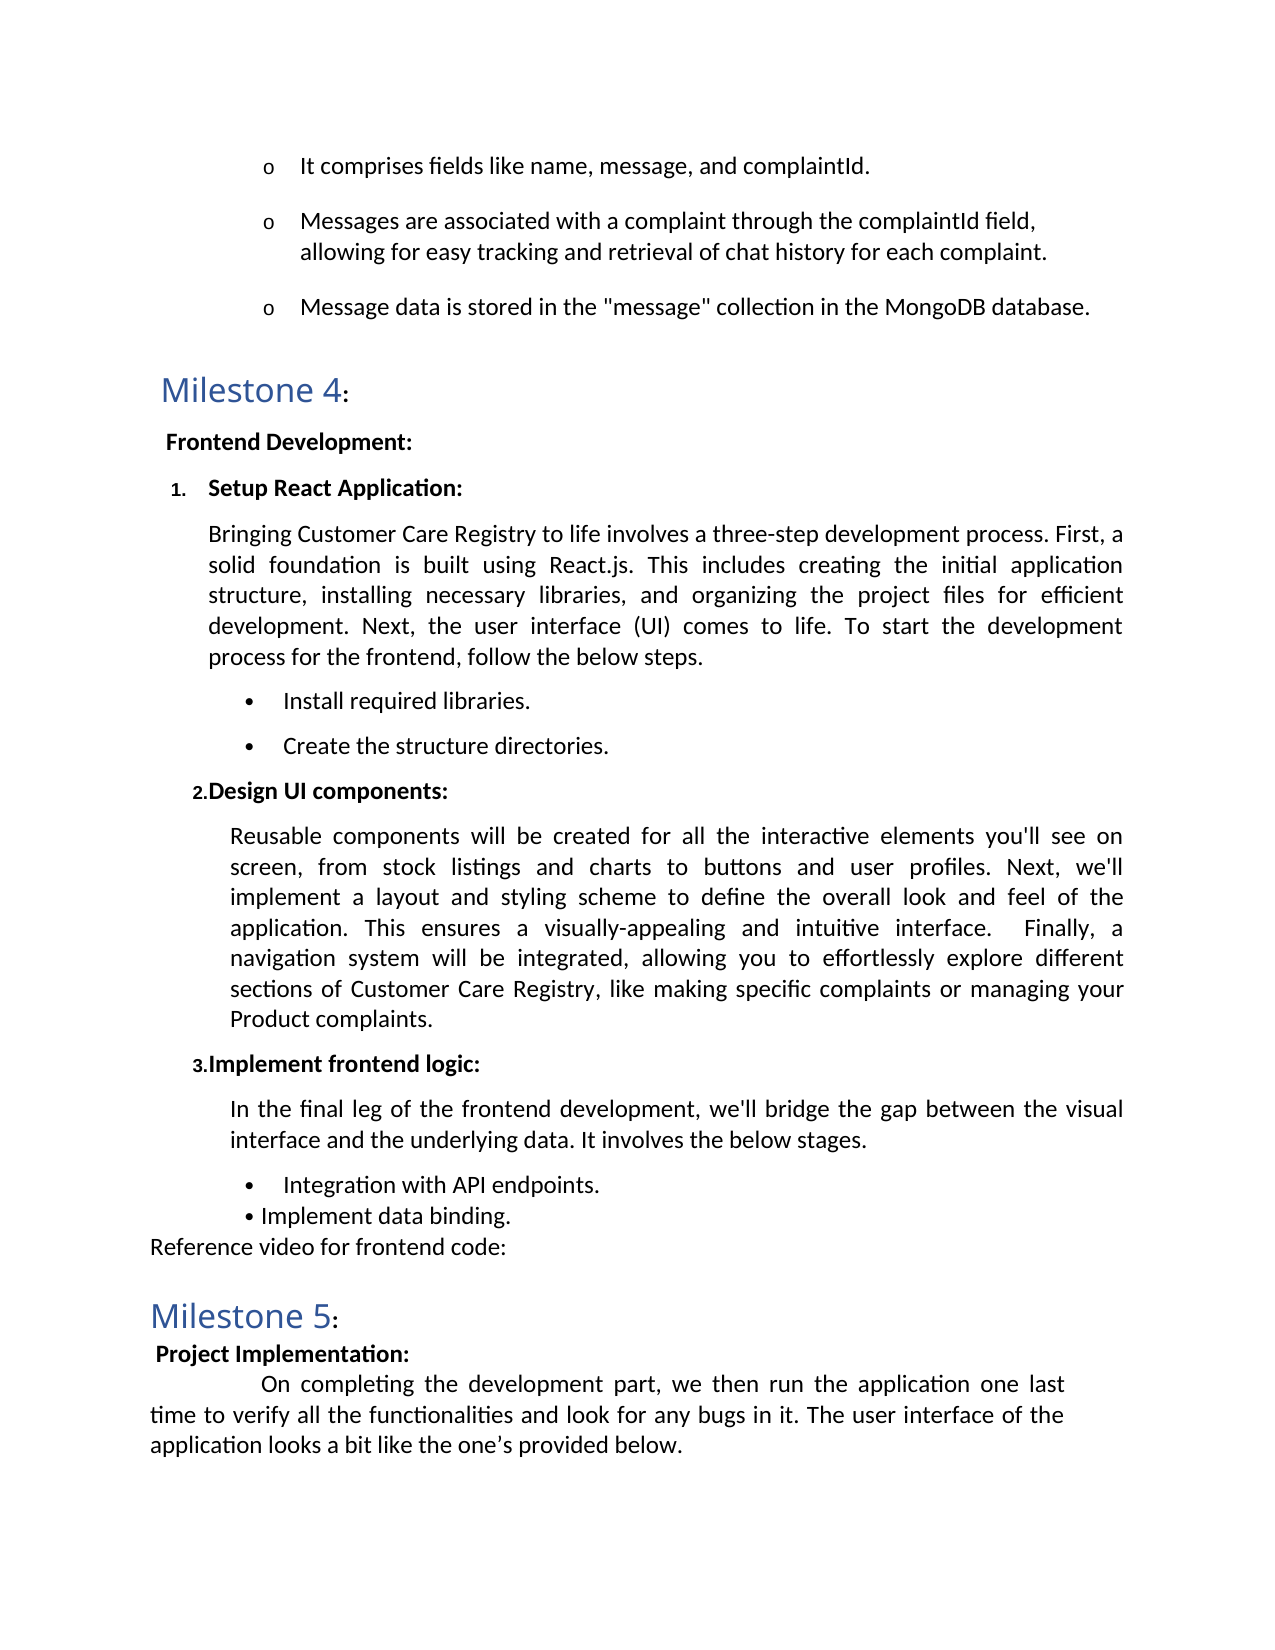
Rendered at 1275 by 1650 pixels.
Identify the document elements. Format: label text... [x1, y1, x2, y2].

list Create the structure directories. [246, 730, 1125, 760]
list Messages are associated with a complaint through the complaintId field, allowing for easy tracking and retrieval of chat history for each complaint. [262, 206, 1125, 267]
list Install required libraries. [246, 685, 1125, 716]
text Frontend Development: [160, 426, 1125, 457]
list It comprises fields like name, message, and complaintId. [262, 150, 1125, 181]
text In the final leg of the frontend development, we'll bridge the gap between the visual interface and the underlying data. It involves the below stages. [230, 1093, 1125, 1154]
list Design UI components: [192, 775, 1125, 806]
list Message data is stored in the "message" collection in the MongoDB database. [262, 292, 1125, 322]
text Reference video for frontend code: [150, 1231, 1066, 1261]
text Bringing Customer Care Registry to life involves a three-step development process. First, a solid foundation is built using React.js. This includes creating the initial application structure, installing necessary libraries, and organizing the project files for efficient development. Next, the user interface (UI) comes to life. To start the development process for the frontend, follow the below steps. [208, 519, 1125, 671]
list Implement data binding. [246, 1200, 1066, 1230]
text Milestone 4: [160, 367, 1125, 412]
list Setup React Application: [171, 472, 1125, 503]
text On completing the development part, we then run the application one last time to verify all the functionalities and look for any bugs in it. The user interface of the application looks a bit like the one’s provided below. [150, 1368, 1066, 1460]
text Project Implementation: [150, 1338, 1066, 1368]
text Milestone 5: [150, 1292, 1066, 1338]
text Reusable components will be created for all the interactive elements you'll see on screen, from stock listings and charts to buttons and user profiles. Next, we'll implement a layout and styling scheme to define the overall look and feel of the application. This ensures a visually-appealing and intuitive interface. Finally, a navigation system will be integrated, allowing you to effortlessly explore different sections of Customer Care Registry, like making specific complaints or managing your Product complaints. [230, 820, 1125, 1034]
list Integration with API endpoints. [246, 1169, 1125, 1199]
list Implement frontend logic: [192, 1048, 1125, 1079]
